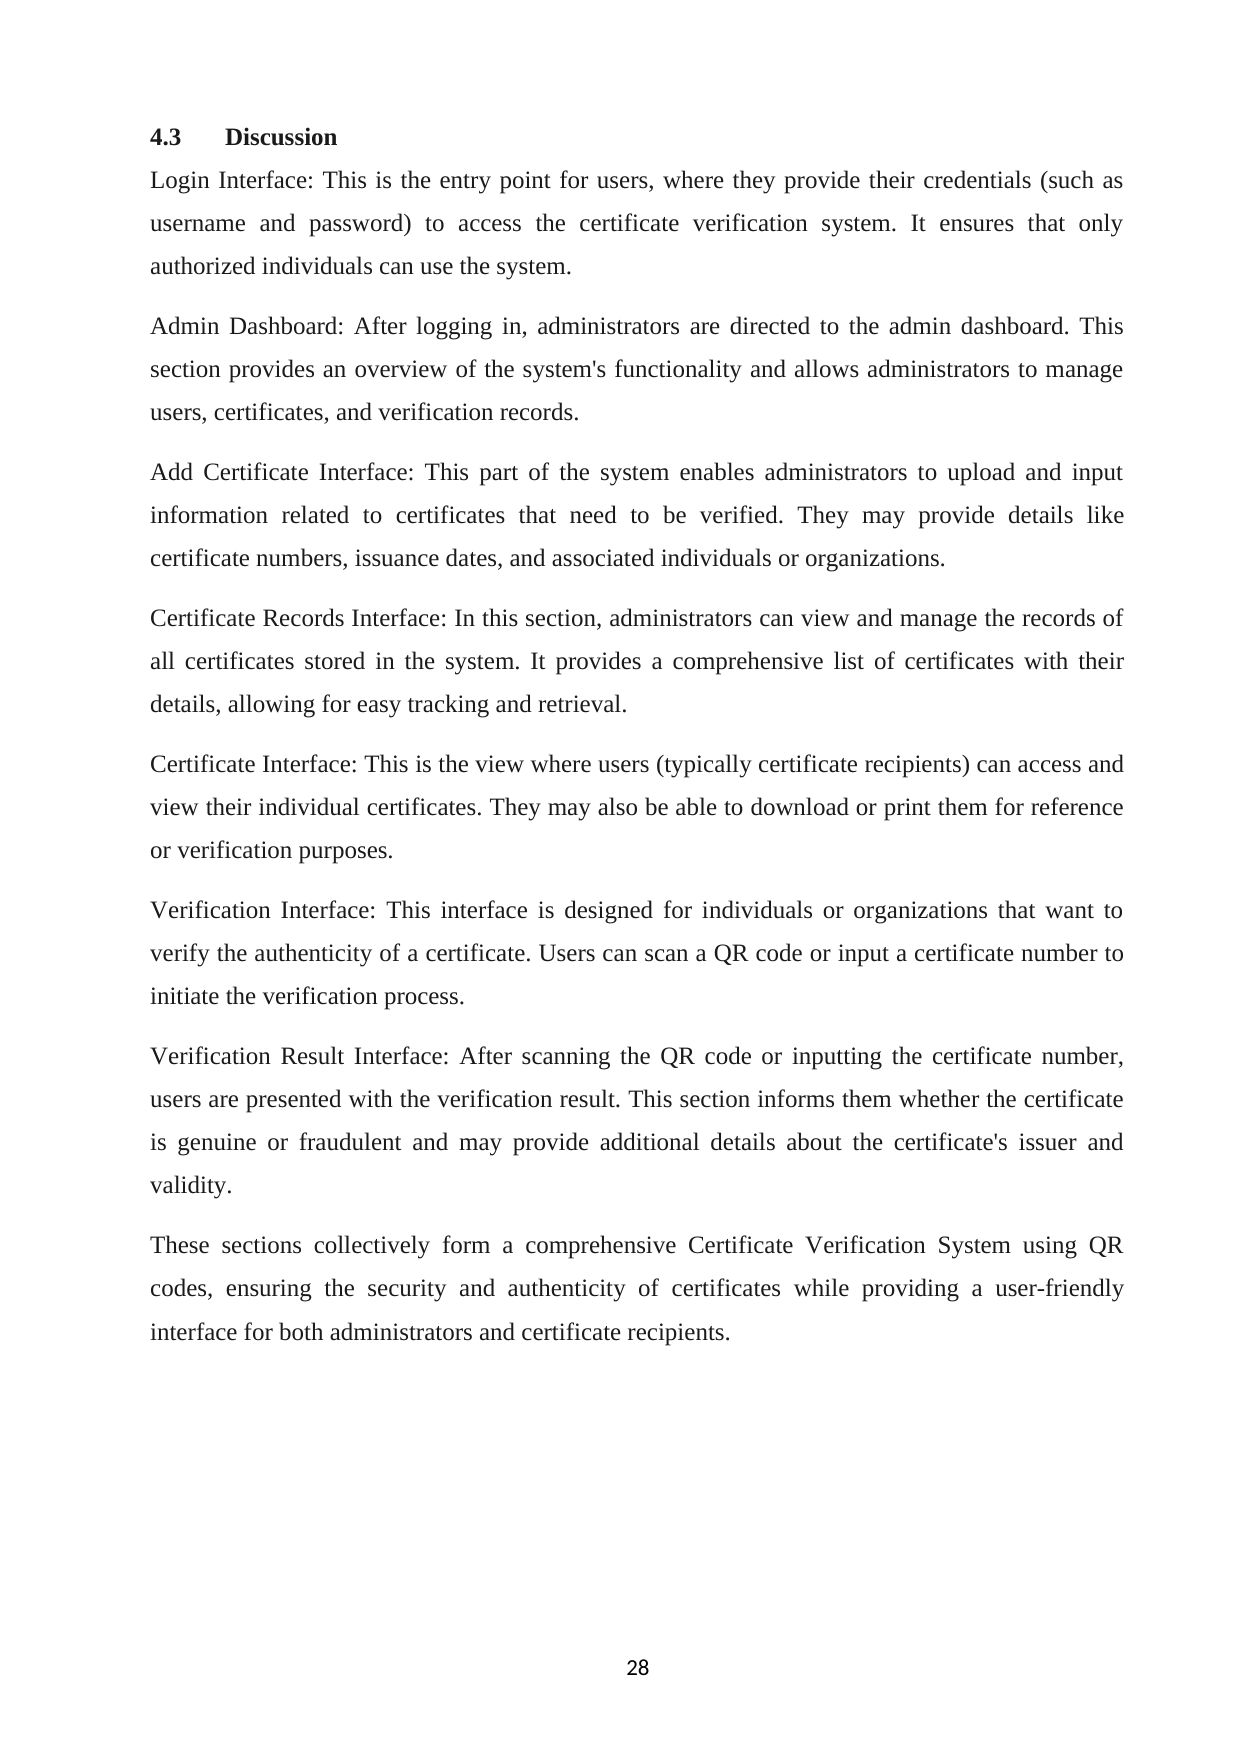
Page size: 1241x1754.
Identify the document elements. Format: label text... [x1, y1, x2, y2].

text These sections collectively form a comprehensive Certificate Verification System using QR codes, ensuring the security and authenticity of certificates while providing a user-friendly interface for both administrators and certificate recipients. [150, 1230, 1125, 1345]
text Certificate Interface: This is the view where users (typically certificate recipients) can access and view their individual certificates. They may also be able to download or print them for reference or verification purposes. [150, 749, 1125, 864]
text Verification Result Interface: After scanning the QR code or inputting the certificate number, users are presented with the verification result. This section informs them whether the certificate is genuine or fraudulent and may provide additional details about the certificate's issuer and validity. [150, 1041, 1125, 1199]
text Verification Interface: This interface is designed for individuals or organizations that want to verify the authenticity of a certificate. Users can scan a QR code or input a certificate number to initiate the verification process. [150, 895, 1125, 1010]
text Add Certificate Interface: This part of the system enables administrators to upload and input information related to certificates that need to be verified. They may provide details like certificate numbers, issuance dates, and associated individuals or organizations. [150, 457, 1125, 572]
text Admin Dashboard: After logging in, administrators are directed to the admin dashboard. This section provides an overview of the system's functionality and allows administrators to manage users, certificates, and verification records. [150, 311, 1125, 426]
text Login Interface: This is the entry point for users, where they provide their credentials (such as username and password) to access the certificate verification system. It ensures that only authorized individuals can use the system. [150, 165, 1125, 280]
text Certificate Records Interface: In this section, administrators can view and manage the records of all certificates stored in the system. It provides a comprehensive list of certificates with their details, allowing for easy tracking and retrieval. [150, 603, 1125, 718]
subtitle 4.3 Discussion [150, 122, 1125, 151]
